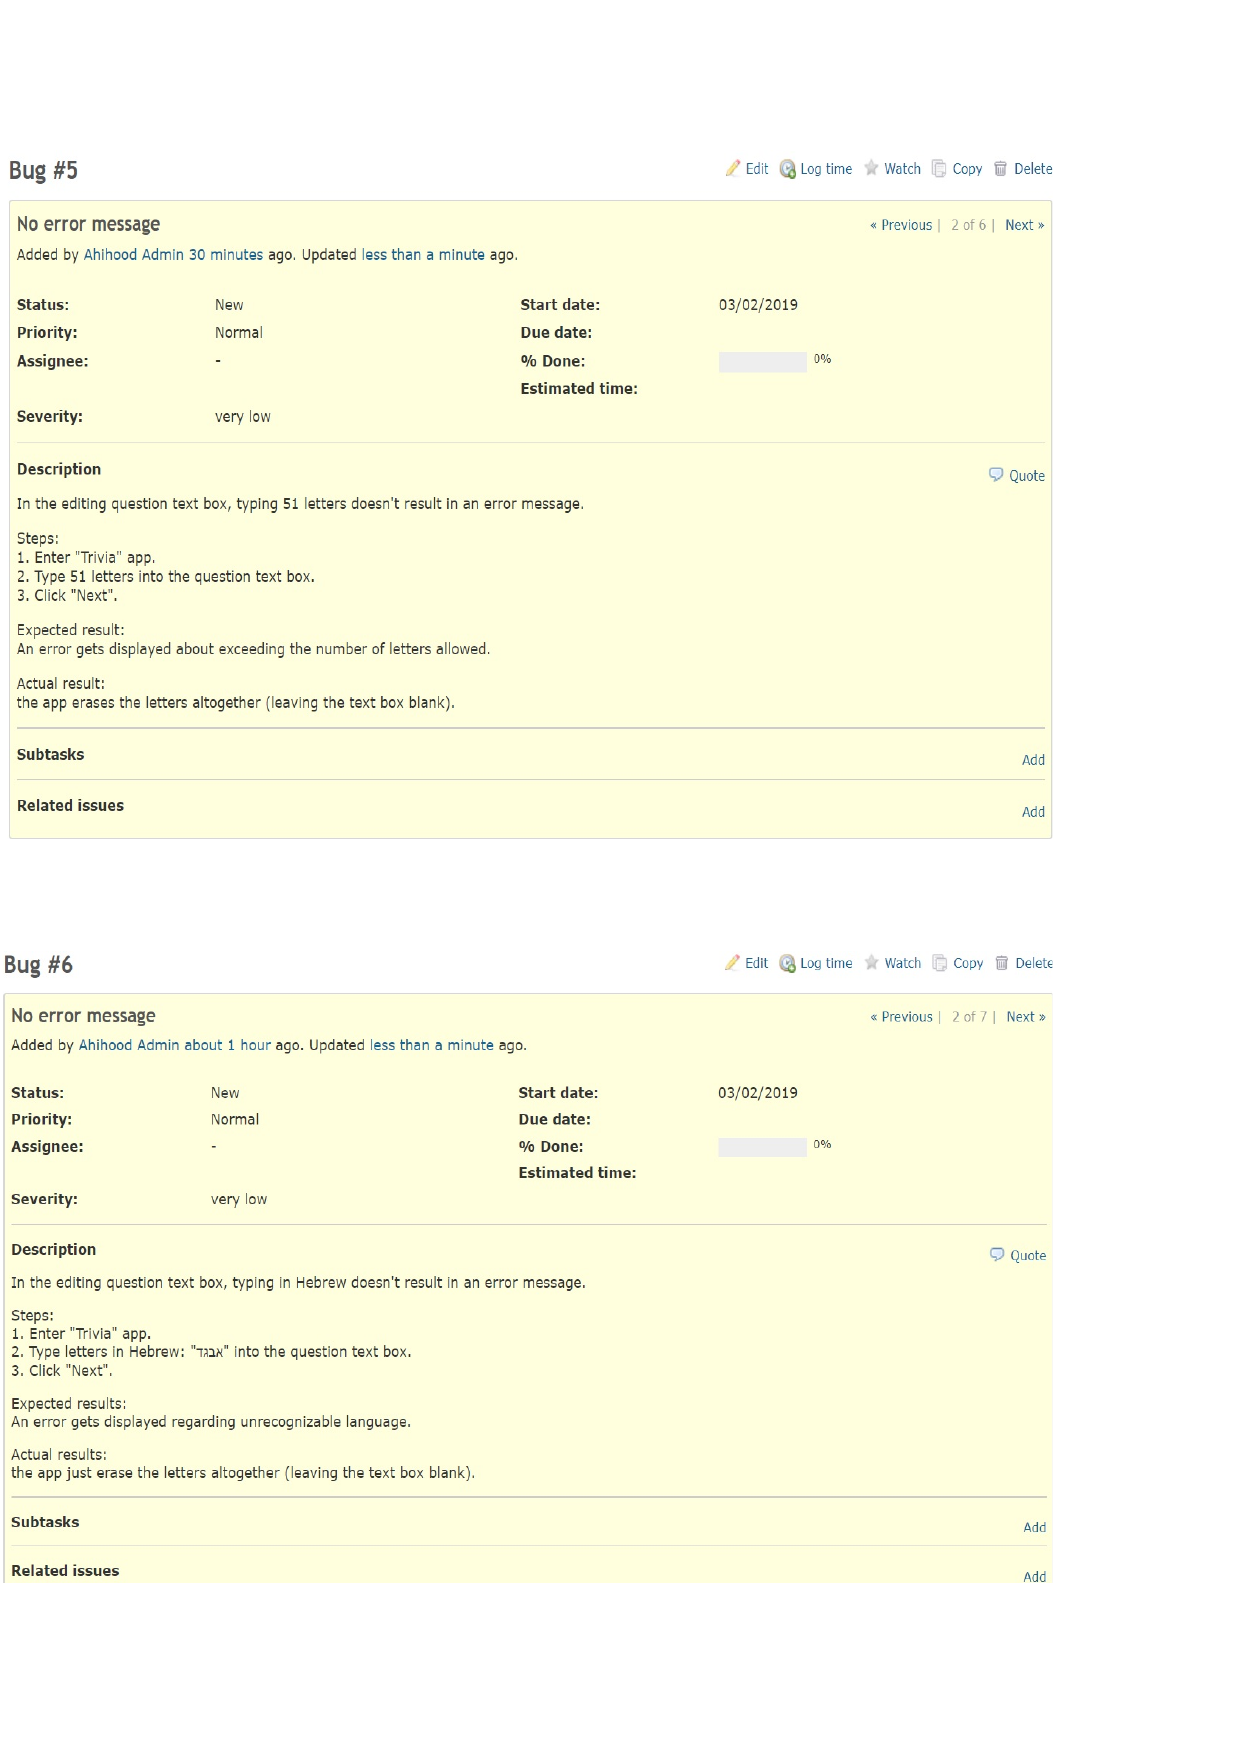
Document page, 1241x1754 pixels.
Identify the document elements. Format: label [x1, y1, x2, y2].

picture [0, 951, 1053, 1583]
picture [7, 150, 1053, 839]
